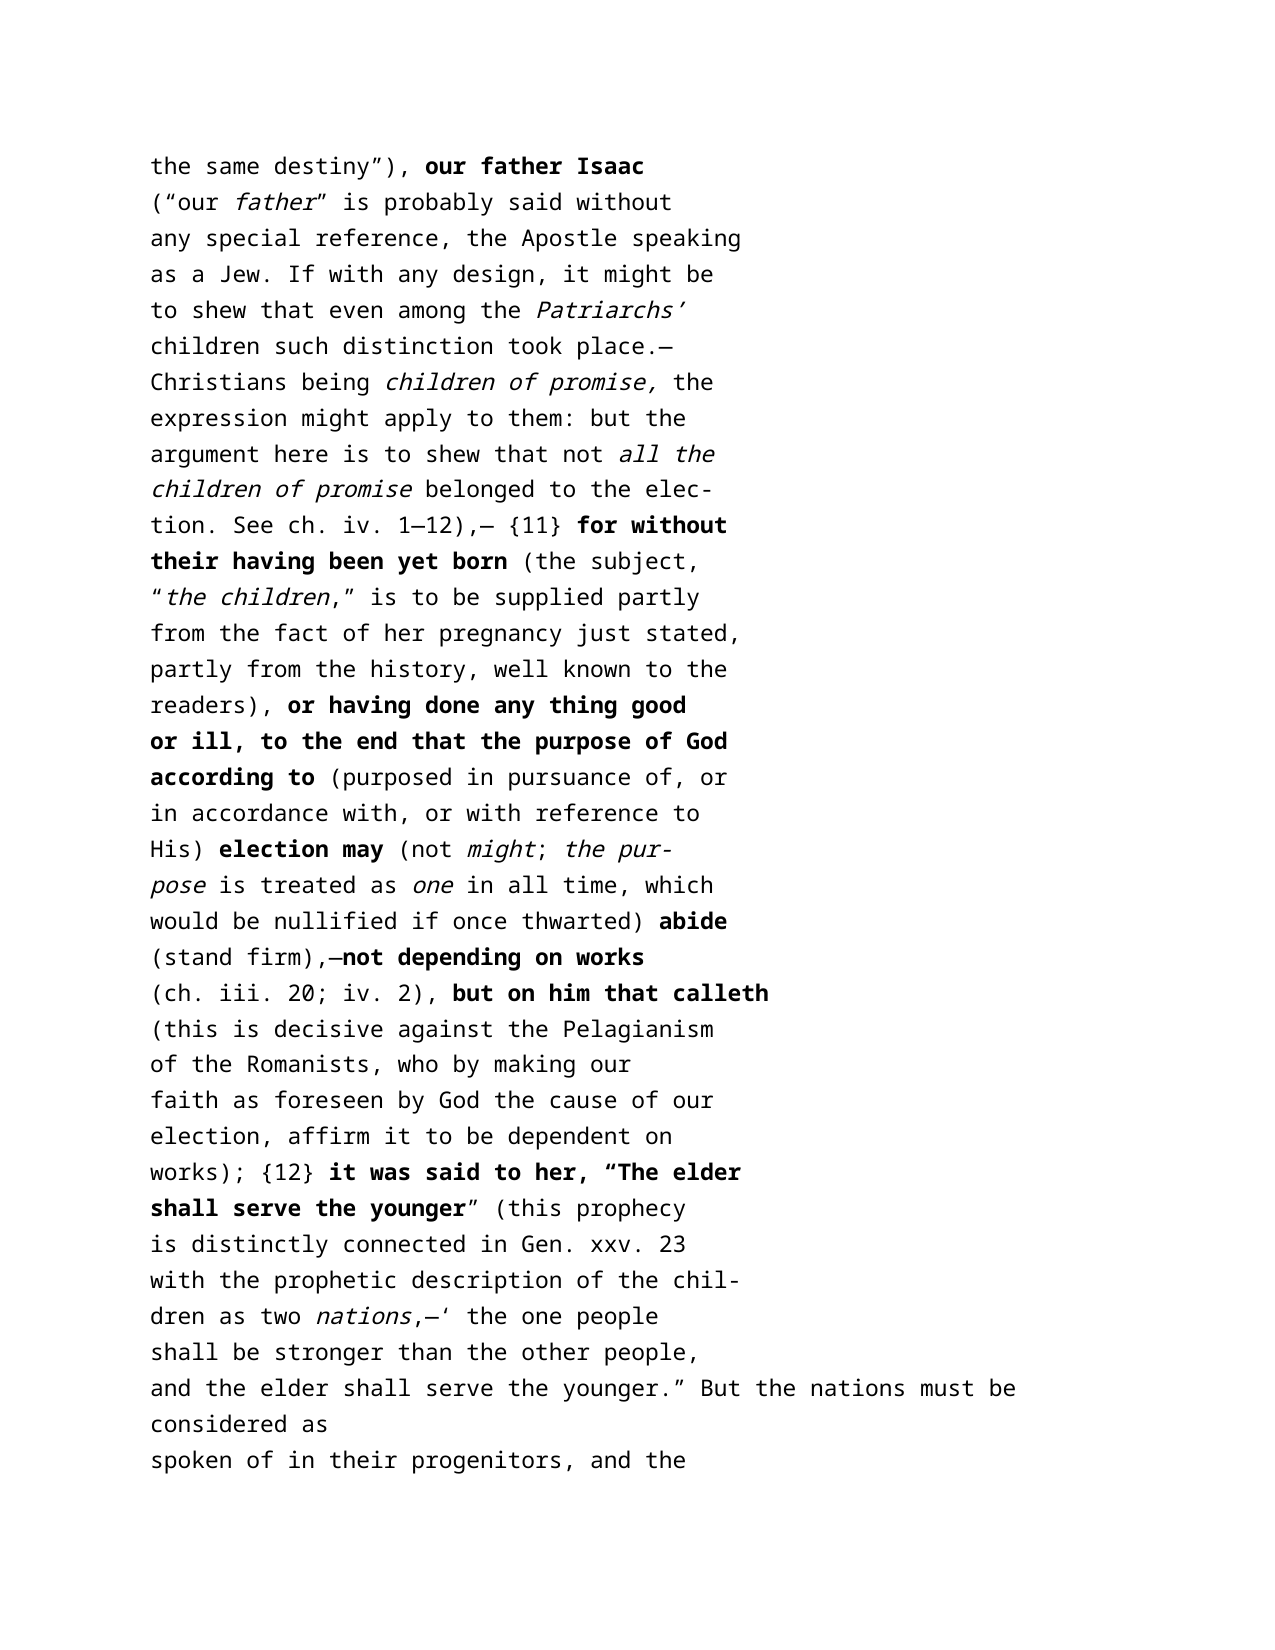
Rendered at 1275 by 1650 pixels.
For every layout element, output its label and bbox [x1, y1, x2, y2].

text [150, 150, 1125, 1475]
